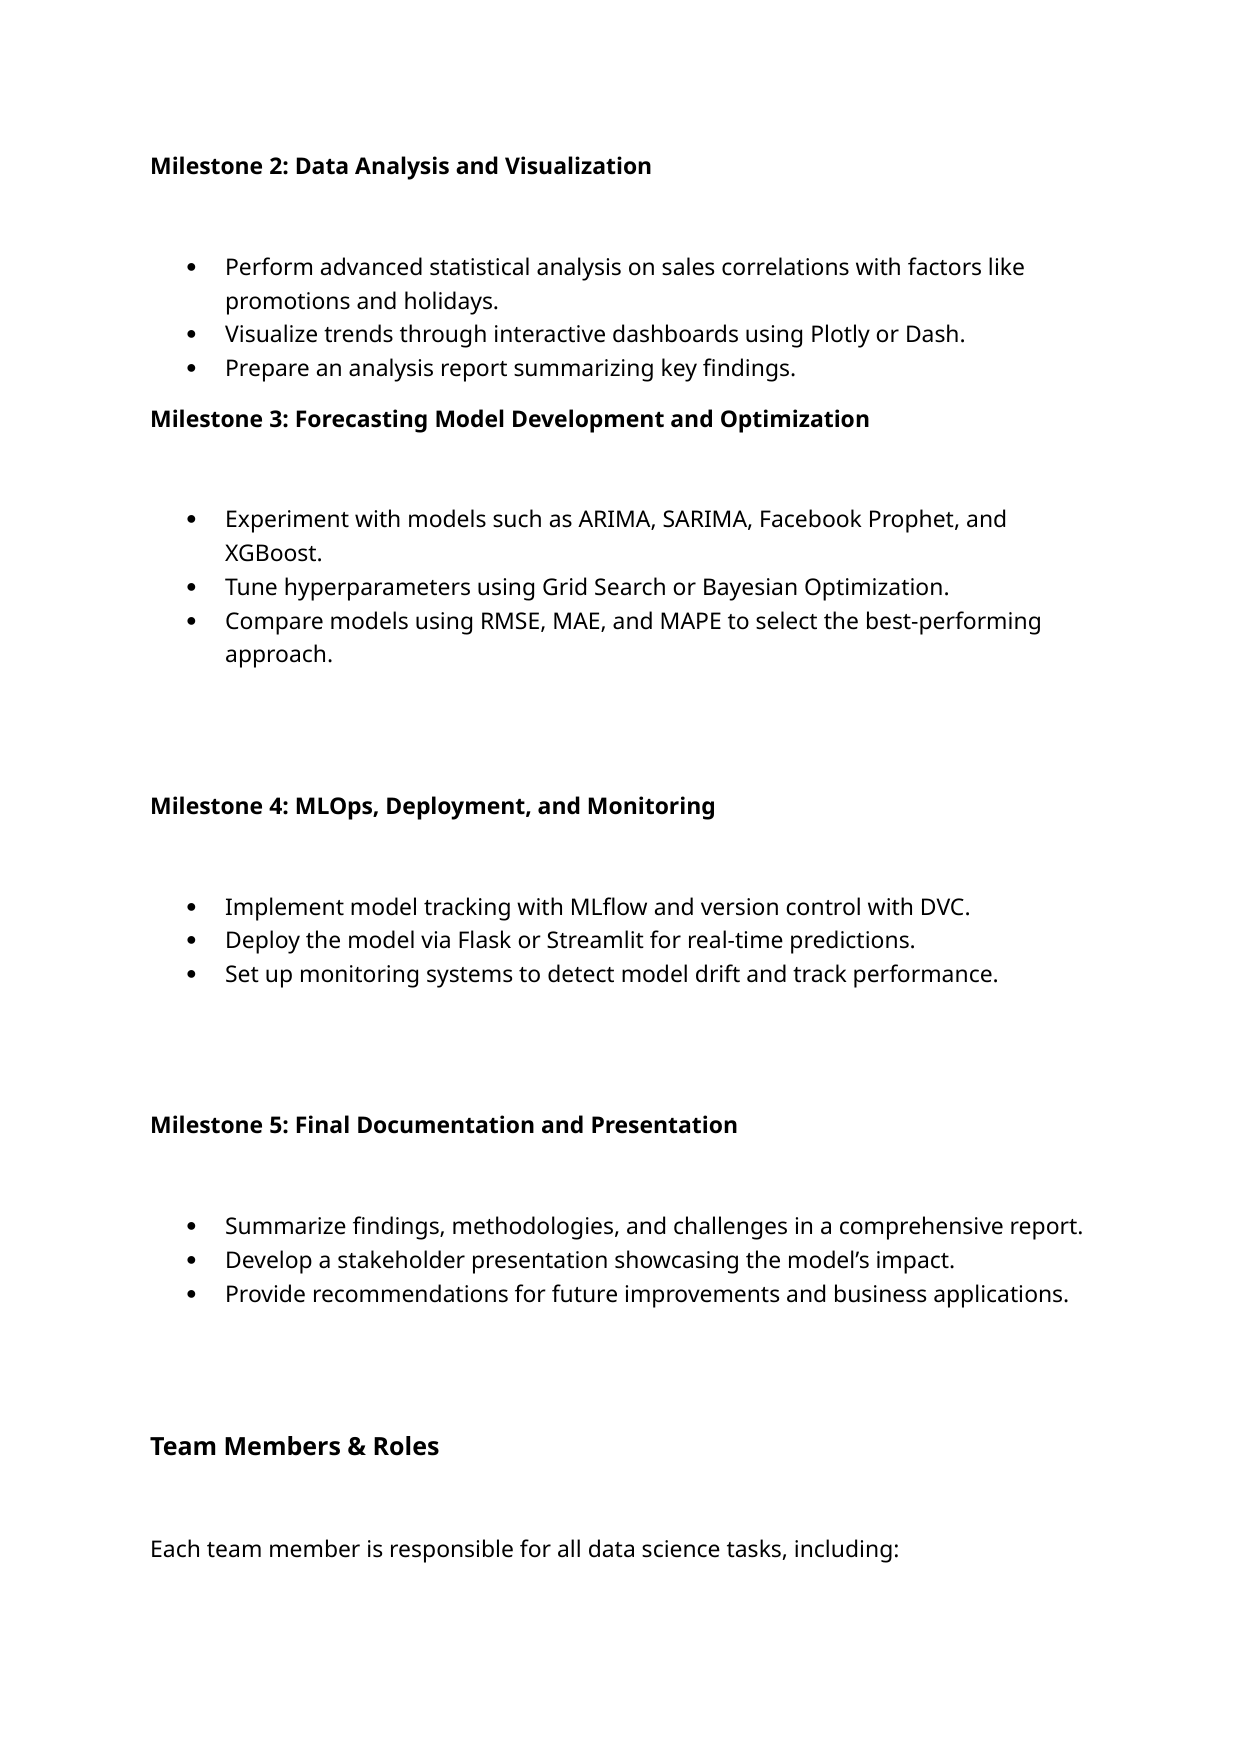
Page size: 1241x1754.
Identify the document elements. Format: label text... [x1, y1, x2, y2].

text Milestone 2: Data Analysis and Visualization [150, 150, 1090, 181]
list Develop a stakeholder presentation showcasing the model’s impact. [187, 1244, 1090, 1275]
list Deploy the model via Flask or Streamlit for real-time predictions. [187, 924, 1090, 955]
list Implement model tracking with MLflow and version control with DVC. [187, 890, 1090, 922]
text Milestone 3: Forecasting Model Development and Optimization [150, 402, 1090, 434]
list Experiment with models such as ARIMA, SARIMA, Facebook Prophet, and XGBoost. [187, 503, 1090, 568]
list Set up monitoring systems to detect model drift and track performance. [187, 958, 1090, 989]
list Summarize findings, methodologies, and challenges in a comprehensive report. [187, 1210, 1090, 1241]
list Tune hyperparameters using Grid Search or Bayesian Optimization. [187, 571, 1090, 602]
text Milestone 5: Final Documentation and Presentation [150, 1109, 1090, 1140]
text Milestone 4: MLOps, Deployment, and Monitoring [150, 789, 1090, 821]
text Team Members & Roles [150, 1429, 1090, 1463]
text Each team member is responsible for all data science tasks, including: [150, 1533, 1090, 1564]
list Compare models using RMSE, MAE, and MAPE to select the best-performing approach. [187, 604, 1090, 669]
list Perform advanced statistical analysis on sales correlations with factors like promotions and holidays. [187, 251, 1090, 316]
list Provide recommendations for future improvements and business applications. [187, 1277, 1090, 1309]
list Prepare an analysis report summarizing key findings. [187, 352, 1090, 383]
list Visualize trends through interactive dashboards using Plotly or Dash. [187, 318, 1090, 349]
